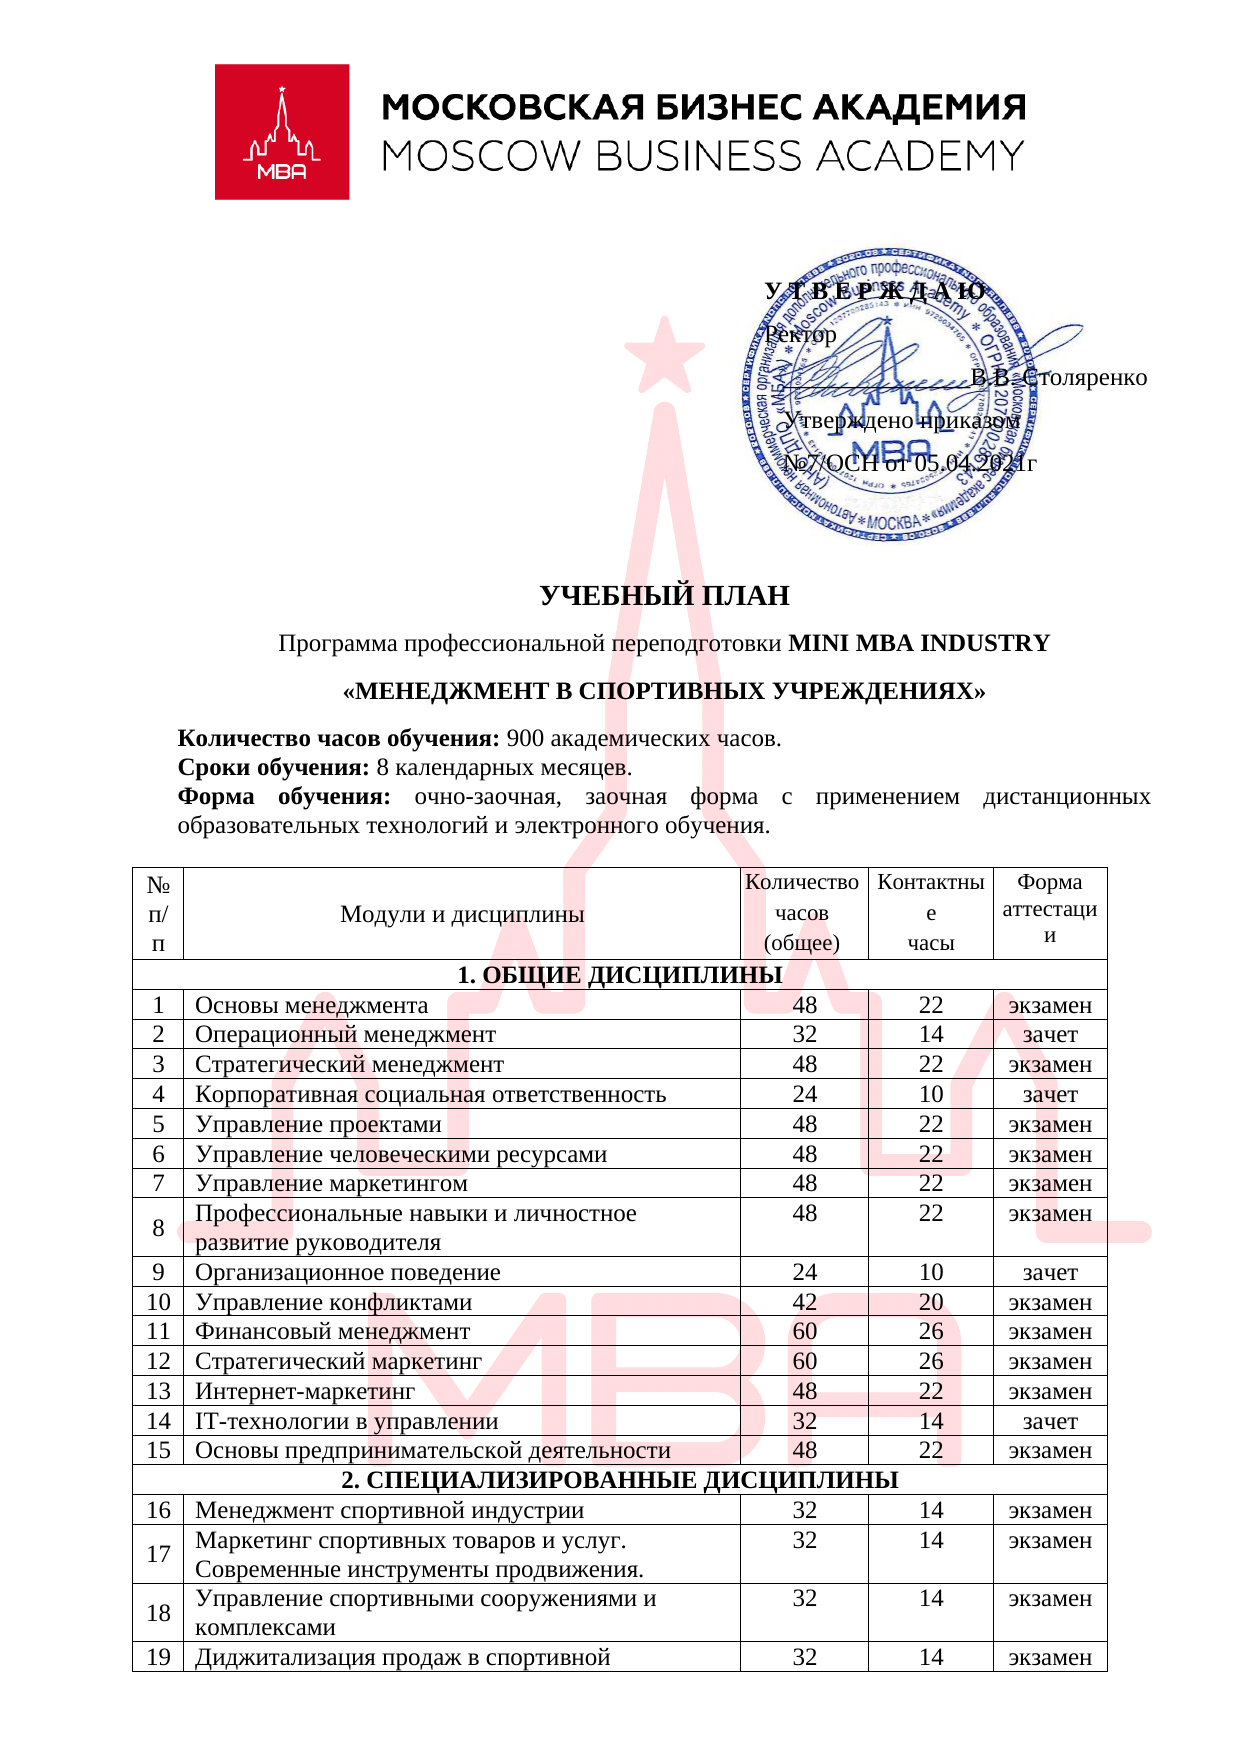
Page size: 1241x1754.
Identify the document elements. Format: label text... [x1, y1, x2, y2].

table_cell 32 [741, 1495, 868, 1524]
table_cell Корпоративная социальная ответственность [184, 1079, 740, 1108]
table_cell 19 [133, 1642, 183, 1671]
table_cell 2 [133, 1020, 183, 1048]
table_cell зачет [994, 1020, 1107, 1048]
table_cell 48 [741, 1139, 868, 1167]
table_cell 14 [869, 1584, 993, 1641]
table_cell IT-технологии в управлении [184, 1406, 740, 1434]
table_cell 48 [741, 1049, 868, 1078]
table_cell 16 [133, 1495, 183, 1524]
table_cell 13 [133, 1376, 183, 1405]
table_cell экзамен [994, 1376, 1107, 1405]
table_cell 4 [133, 1079, 183, 1108]
table_cell Менеджмент спортивной индустрии [184, 1495, 740, 1524]
table_cell Управление спортивными сооружениями и комплексами [184, 1584, 740, 1641]
table_cell экзамен [994, 1139, 1107, 1167]
table_cell экзамен [994, 1642, 1107, 1671]
table_header Модули и дисциплины [184, 868, 740, 959]
table_cell 1. ОБЩИЕ ДИСЦИПЛИНЫ [133, 960, 1107, 989]
table_header Форма аттестации [994, 868, 1107, 959]
table_cell экзамен [994, 1495, 1107, 1524]
table_cell экзамен [994, 1346, 1107, 1375]
table_cell 32 [741, 1406, 868, 1434]
table_cell 10 [869, 1079, 993, 1108]
table_cell зачет [994, 1406, 1107, 1434]
table_cell 14 [869, 1525, 993, 1582]
table_cell 11 [133, 1316, 183, 1345]
table_cell зачет [994, 1079, 1107, 1108]
table_header Количество часов (общее) [741, 868, 868, 959]
table_cell 22 [869, 1436, 993, 1464]
table_cell Основы менеджмента [184, 990, 740, 1018]
table_cell 20 [869, 1287, 993, 1315]
table_cell 60 [741, 1346, 868, 1375]
text Сроки обучения: 8 календарных месяцев. [177, 752, 1152, 781]
table_cell Интернет-маркетинг [184, 1376, 740, 1405]
table_cell 48 [741, 1109, 868, 1138]
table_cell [184, 1642, 740, 1671]
table_cell Управление проектами [184, 1109, 740, 1138]
table_cell 22 [869, 1169, 993, 1197]
table_cell 14 [133, 1406, 183, 1434]
table_cell 7 [133, 1169, 183, 1197]
table_cell 22 [869, 1049, 993, 1078]
table_cell 15 [133, 1436, 183, 1464]
table_cell экзамен [994, 1169, 1107, 1197]
table_cell 5 [133, 1109, 183, 1138]
table_cell 48 [741, 1376, 868, 1405]
table_cell 14 [869, 1642, 993, 1671]
table_cell экзамен [994, 1049, 1107, 1078]
table_cell 1 [133, 990, 183, 1018]
table_cell экзамен [994, 990, 1107, 1018]
table_cell Финансовый менеджмент [184, 1316, 740, 1345]
table_cell экзамен [994, 1584, 1107, 1641]
table_cell зачет [994, 1257, 1107, 1286]
table_cell 17 [133, 1525, 183, 1582]
table_cell 3 [133, 1049, 183, 1078]
table_cell 18 [133, 1584, 183, 1641]
table_cell экзамен [994, 1316, 1107, 1345]
table_cell 32 [741, 1584, 868, 1641]
table_cell Управление человеческими ресурсами [184, 1139, 740, 1167]
table_cell 6 [133, 1139, 183, 1167]
table_cell 48 [741, 1436, 868, 1464]
table_cell Организационное поведение [184, 1257, 740, 1286]
table_cell 22 [869, 1376, 993, 1405]
table_cell 2. СПЕЦИАЛИЗИРОВАННЫЕ ДИСЦИПЛИНЫ [133, 1465, 1107, 1494]
table_cell Маркетинг спортивных товаров и услуг. Современные инструменты продвижения. [184, 1525, 740, 1582]
table_cell Основы предпринимательской деятельности [184, 1436, 740, 1464]
table_cell 32 [741, 1525, 868, 1582]
table_cell Управление конфликтами [184, 1287, 740, 1315]
table_cell 32 [741, 1020, 868, 1048]
table_header У Т В Е Р Ж Д А Ю Ректор _______________В.В. Столяренко Утверждено приказом №7/ОСН от 05.04.2021г [753, 234, 1151, 578]
table_header Контактные часы [869, 868, 993, 959]
picture [729, 233, 1085, 546]
table_cell Стратегический менеджмент [184, 1049, 740, 1078]
table_cell 60 [741, 1316, 868, 1345]
table_cell 14 [869, 1406, 993, 1434]
table_cell 10 [869, 1257, 993, 1286]
table_cell экзамен [994, 1287, 1107, 1315]
table_cell 12 [133, 1346, 183, 1375]
table_cell экзамен [994, 1436, 1107, 1464]
table_cell 22 [869, 1109, 993, 1138]
table_cell 24 [741, 1257, 868, 1286]
table_cell 22 [869, 990, 993, 1018]
table_cell 10 [133, 1287, 183, 1315]
text УЧЕБНЫЙ ПЛАН [177, 578, 1152, 611]
text «МЕНЕДЖМЕНТ В СПОРТИВНЫХ УЧРЕЖДЕНИЯХ» [177, 676, 1152, 704]
table_cell Профессиональные навыки и личностное развитие руководителя [184, 1198, 740, 1256]
table_cell 26 [869, 1346, 993, 1375]
table_cell 14 [869, 1020, 993, 1048]
table_cell Стратегический маркетинг [184, 1346, 740, 1375]
text Программа профессиональной переподготовки MINI MBA INDUSTRY [177, 628, 1152, 657]
table_cell 22 [869, 1198, 993, 1256]
table_cell 14 [869, 1495, 993, 1524]
text Количество часов обучения: 900 академических часов. [177, 723, 1152, 752]
table_cell 26 [869, 1316, 993, 1345]
table_cell 8 [133, 1198, 183, 1256]
picture [0, 32, 1239, 230]
table_cell 48 [741, 990, 868, 1018]
table_cell 42 [741, 1287, 868, 1315]
table_cell 32 [741, 1642, 868, 1671]
table_cell Операционный менеджмент [184, 1020, 740, 1048]
table_header № п/п [133, 868, 183, 959]
table_cell 48 [741, 1169, 868, 1197]
table_cell 48 [741, 1198, 868, 1256]
table_cell 9 [133, 1257, 183, 1286]
table_cell экзамен [994, 1525, 1107, 1582]
table_cell 24 [741, 1079, 868, 1108]
table_cell Управление маркетингом [184, 1169, 740, 1197]
table_cell экзамен [994, 1198, 1107, 1256]
table_cell экзамен [994, 1109, 1107, 1138]
table_cell 22 [869, 1139, 993, 1167]
text Форма обучения: очно-заочная, заочная форма с применением дистанционных образовательных технологий и электронного обучения. [177, 781, 1152, 838]
